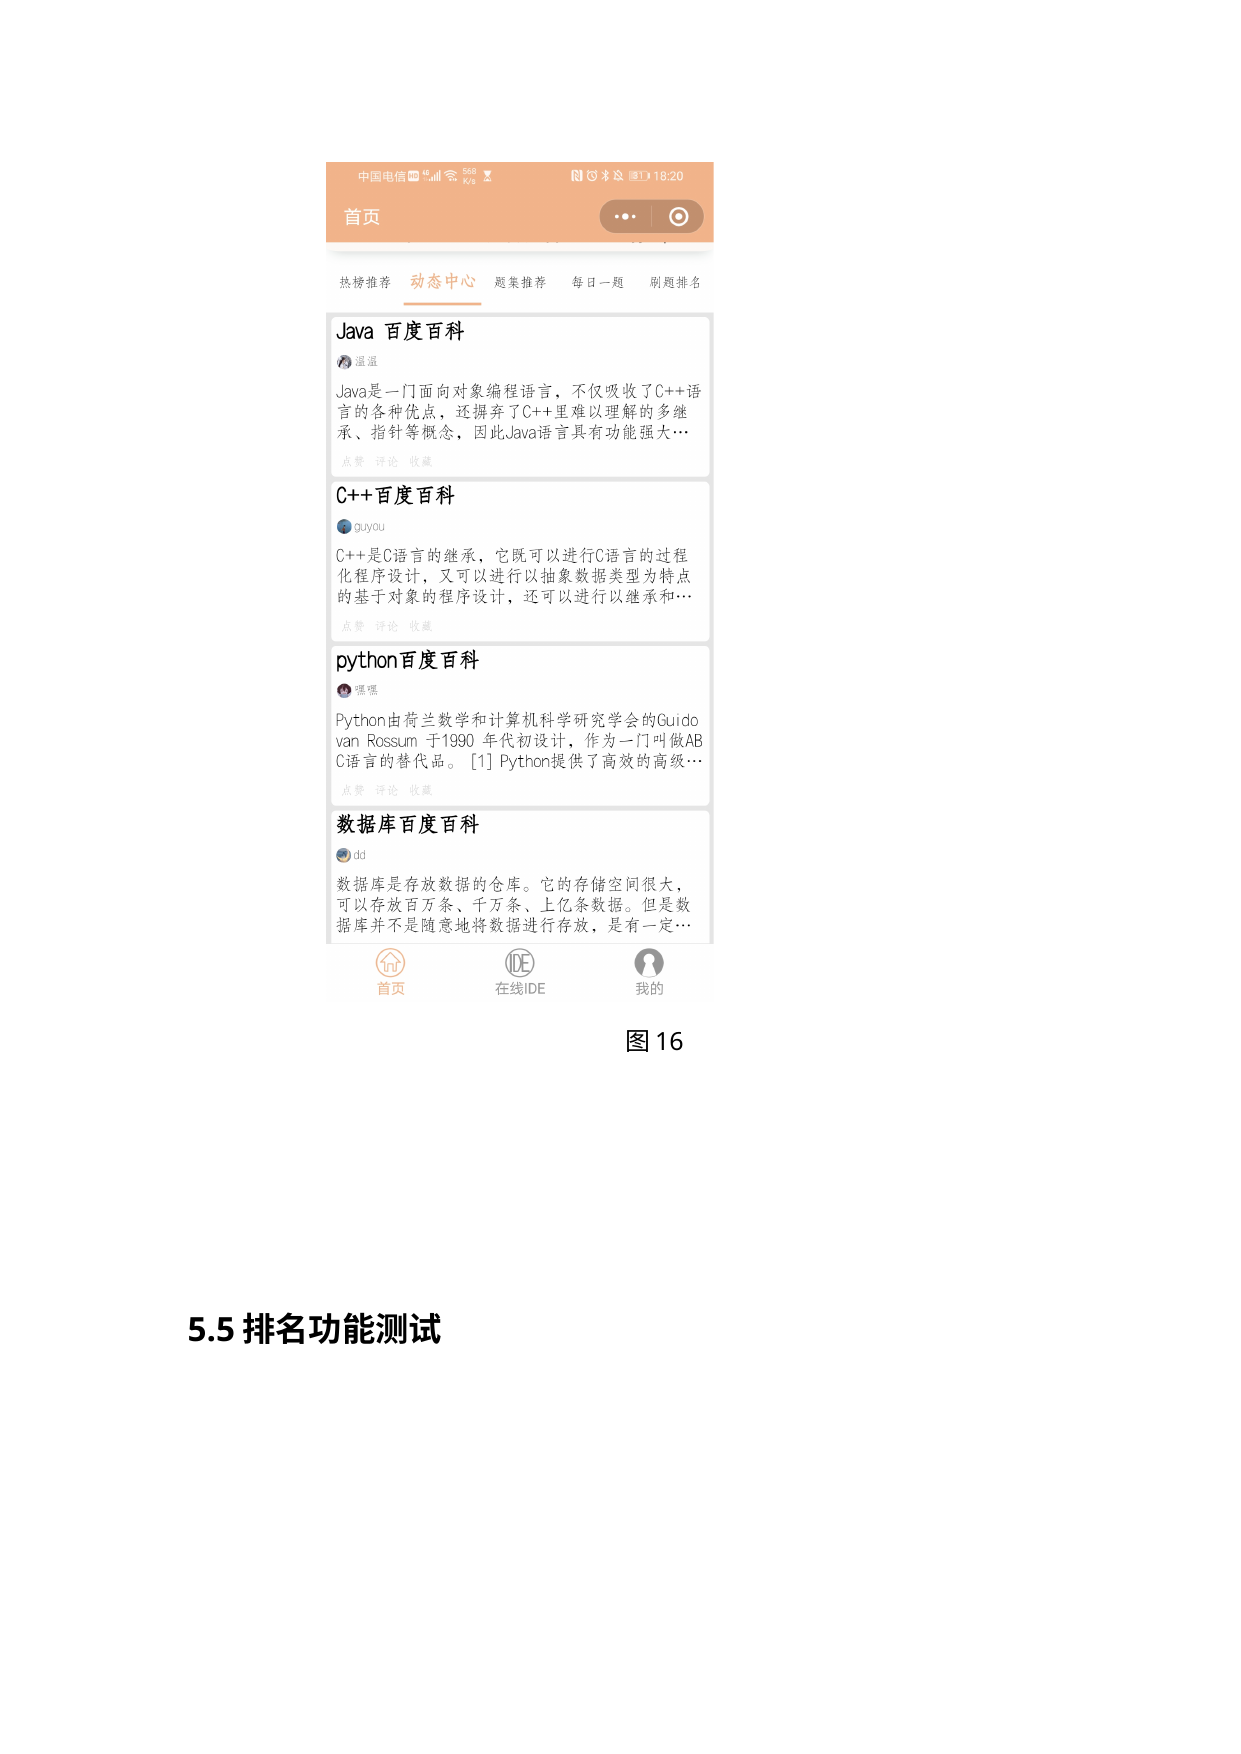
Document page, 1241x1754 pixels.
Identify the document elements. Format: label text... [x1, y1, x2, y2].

picture [326, 162, 714, 1002]
subtitle 5.5排名功能测试 [187, 1294, 1053, 1359]
text 图16 [581, 1007, 1053, 1072]
